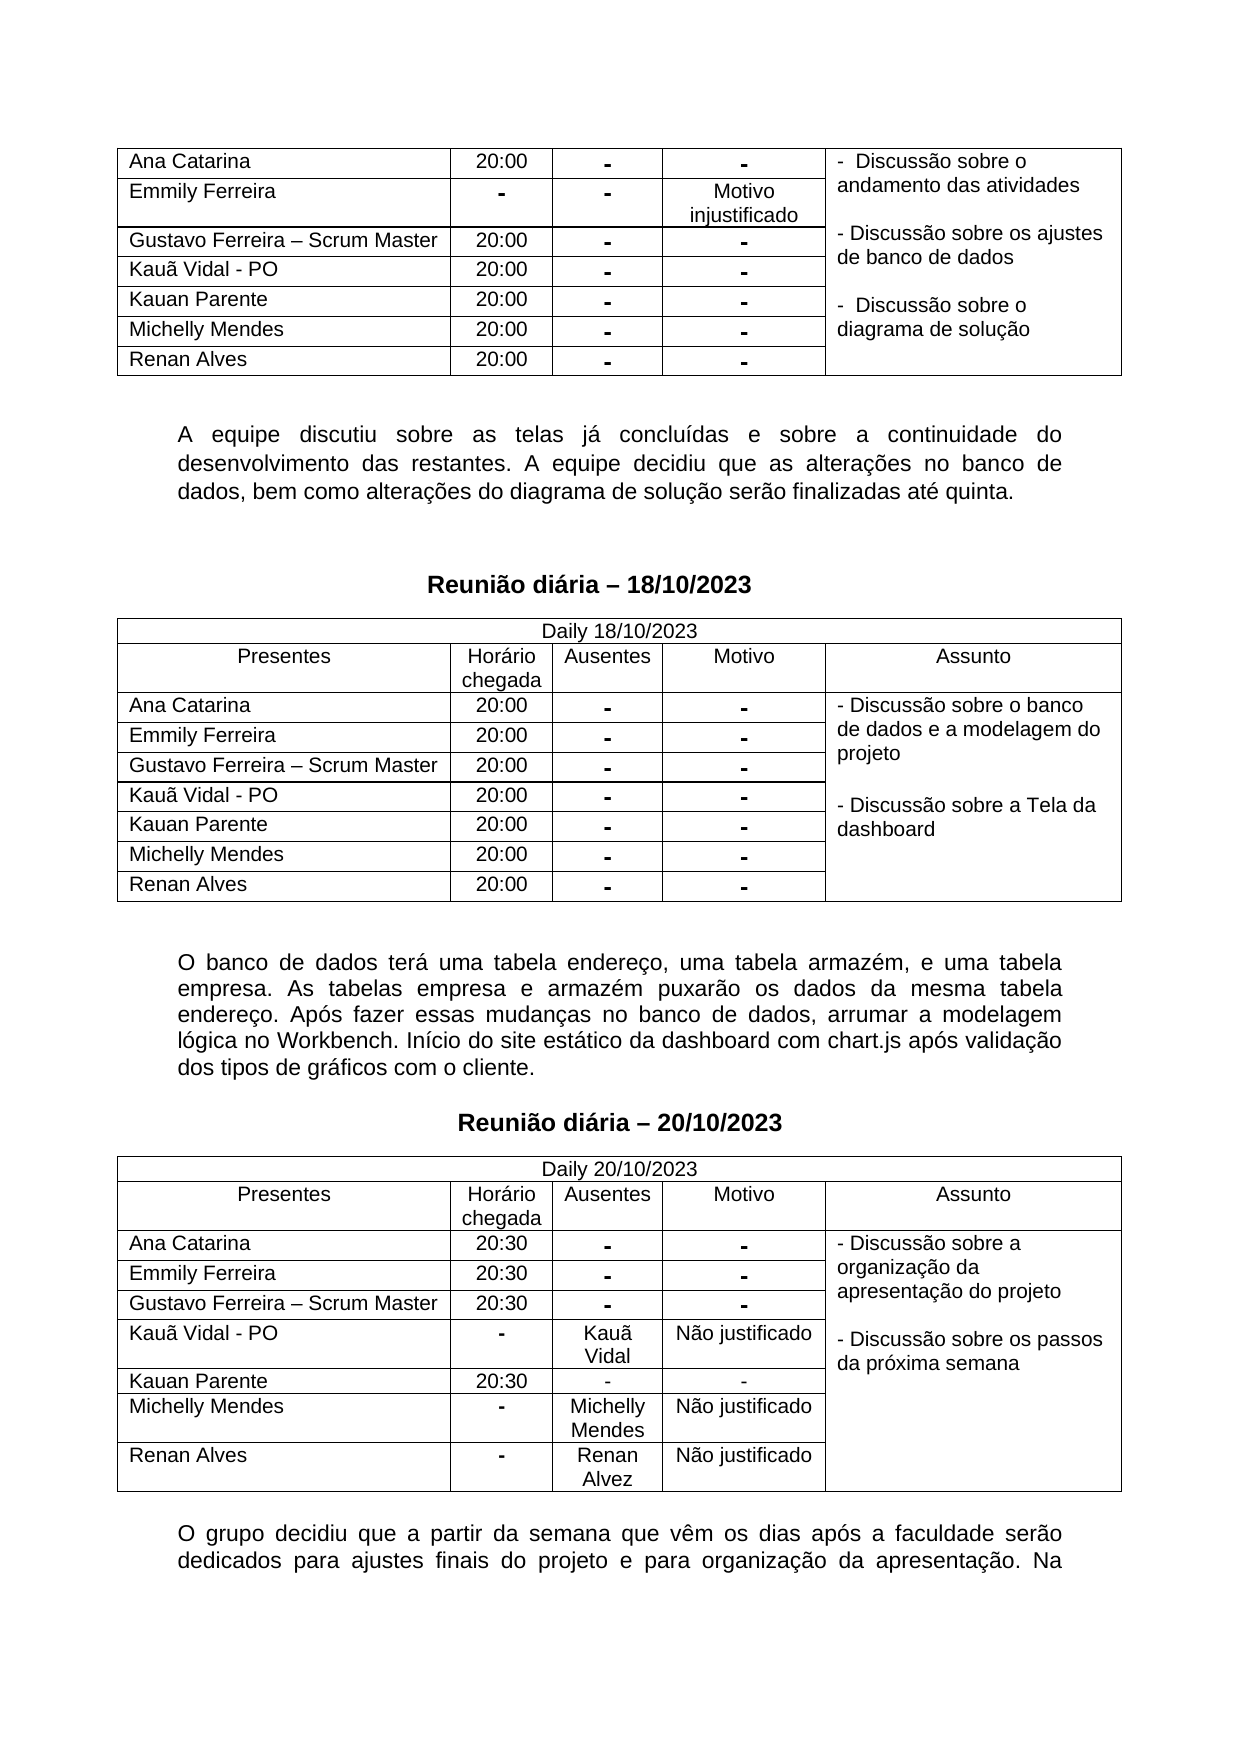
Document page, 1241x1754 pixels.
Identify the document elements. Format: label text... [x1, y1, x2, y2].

table_cell Renan Alves [118, 872, 450, 901]
table_cell - [663, 149, 825, 177]
table_cell 20:30 [451, 1231, 552, 1260]
table_cell - [553, 257, 662, 286]
table_cell - [553, 723, 662, 752]
table_cell Kauã Vidal [553, 1320, 662, 1368]
table_cell - [663, 1231, 825, 1260]
table_cell Emmily Ferreira [118, 723, 450, 752]
table_cell - [663, 317, 825, 346]
table_cell 20:30 [451, 1261, 552, 1289]
table_cell - [663, 723, 825, 752]
table_cell Renan Alves [118, 1443, 450, 1491]
table_cell 20:00 [451, 347, 552, 375]
table_cell Não justificado [663, 1320, 825, 1368]
table_cell 20:00 [451, 872, 552, 901]
table_cell - [553, 872, 662, 901]
table_cell Ausentes [553, 644, 662, 692]
table_cell Motivo injustificado [663, 179, 825, 226]
table_cell - [553, 287, 662, 316]
table_cell Motivo [663, 644, 825, 692]
table_cell - [663, 347, 825, 375]
table_cell 20:00 [451, 723, 552, 752]
table_cell - [663, 1261, 825, 1289]
table_cell Ana Catarina [118, 1231, 450, 1260]
table_cell - [553, 149, 662, 177]
table_cell - [553, 842, 662, 871]
table_cell - Discussão sobre a organização da apresentação do projeto - Discussão sobre os passos da próxima semana [826, 1231, 1121, 1491]
table_cell 20:00 [451, 783, 552, 811]
table_cell 20:30 [451, 1291, 552, 1319]
table_cell - [553, 812, 662, 841]
table_cell - Discussão sobre o banco de dados e a modelagem do projeto - Discussão sobre a Tela da dashboard [826, 693, 1121, 901]
table_cell Ana Catarina [118, 693, 450, 722]
table_header Daily 18/10/2023 [118, 619, 1121, 643]
table_cell - [553, 753, 662, 781]
text Reunião diária – 18/10/2023 [177, 570, 1063, 599]
table_cell - [553, 317, 662, 346]
table_cell 20:00 [451, 753, 552, 781]
table_cell - [663, 693, 825, 722]
table_cell - [553, 347, 662, 375]
table_cell - [451, 1320, 552, 1368]
table_cell Renan Alves [118, 347, 450, 375]
table_cell - [451, 179, 552, 226]
table_cell - [553, 1369, 662, 1393]
table_cell - [663, 812, 825, 841]
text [177, 1520, 1063, 1573]
table_cell Horário chegada [451, 1182, 552, 1230]
table_cell Assunto [826, 1182, 1121, 1230]
table_cell - [663, 1291, 825, 1319]
table_cell - [663, 783, 825, 811]
table_cell 20:00 [451, 149, 552, 177]
table_cell - [451, 1394, 552, 1442]
table_cell Michelly Mendes [118, 842, 450, 871]
table_cell - [451, 1443, 552, 1491]
table_cell - Discussão sobre o andamento das atividades - Discussão sobre os ajustes de banco de dados - Discussão sobre o diagrama de solução [826, 149, 1121, 375]
table_cell Kauan Parente [118, 287, 450, 316]
table_cell - [553, 228, 662, 256]
table_cell Horário chegada [451, 644, 552, 692]
table_cell Gustavo Ferreira – Scrum Master [118, 753, 450, 781]
table_cell - [663, 842, 825, 871]
table_cell Emmily Ferreira [118, 179, 450, 226]
table_cell 20:30 [451, 1369, 552, 1393]
table_cell Não justificado [663, 1394, 825, 1442]
table_cell - [553, 1261, 662, 1289]
table_cell - [553, 693, 662, 722]
table_cell Michelly Mendes [118, 317, 450, 346]
table_cell Presentes [118, 644, 450, 692]
text A equipe discutiu sobre as telas já concluídas e sobre a continuidade do desenvolvimento das restantes. A equipe decidiu que as alterações no banco de dados, bem como alterações do diagrama de solução serão finalizadas até quinta. [177, 421, 1063, 505]
table_cell Assunto [826, 644, 1121, 692]
table_cell - [553, 1291, 662, 1319]
table_cell 20:00 [451, 693, 552, 722]
table_cell 20:00 [451, 812, 552, 841]
table_cell - [553, 783, 662, 811]
table_cell - [663, 287, 825, 316]
table_cell Ana Catarina [118, 149, 450, 177]
table_cell 20:00 [451, 257, 552, 286]
table_cell Renan Alvez [553, 1443, 662, 1491]
table_cell - [663, 228, 825, 256]
table_cell Gustavo Ferreira – Scrum Master [118, 1291, 450, 1319]
table_cell 20:00 [451, 228, 552, 256]
table_cell Emmily Ferreira [118, 1261, 450, 1289]
table_cell - [553, 179, 662, 226]
text Reunião diária – 20/10/2023 [177, 1108, 1063, 1137]
table_cell - [553, 1231, 662, 1260]
table_cell Motivo [663, 1182, 825, 1230]
table_cell Gustavo Ferreira – Scrum Master [118, 228, 450, 256]
table_cell - [663, 1369, 825, 1393]
table_cell Michelly Mendes [118, 1394, 450, 1442]
table_cell 20:00 [451, 287, 552, 316]
table_cell Kauã Vidal - PO [118, 783, 450, 811]
table_cell Kauan Parente [118, 812, 450, 841]
table_cell Kauan Parente [118, 1369, 450, 1393]
table_cell - [663, 257, 825, 286]
table_cell 20:00 [451, 317, 552, 346]
table_cell 20:00 [451, 842, 552, 871]
text O banco de dados terá uma tabela endereço, uma tabela armazém, e uma tabela empresa. As tabelas empresa e armazém puxarão os dados da mesma tabela endereço. Após fazer essas mudanças no banco de dados, arrumar a modelagem lógica no Workbench. Início do site estático da dashboard com chart.js após validação dos tipos de gráficos com o cliente. [177, 948, 1063, 1080]
table_cell Ausentes [553, 1182, 662, 1230]
table_cell Kauã Vidal - PO [118, 1320, 450, 1368]
table_cell Presentes [118, 1182, 450, 1230]
table_cell - [663, 753, 825, 781]
table_header Daily 20/10/2023 [118, 1157, 1121, 1181]
table_cell Não justificado [663, 1443, 825, 1491]
table_cell Kauã Vidal - PO [118, 257, 450, 286]
table_cell - [663, 872, 825, 901]
table_cell Michelly Mendes [553, 1394, 662, 1442]
